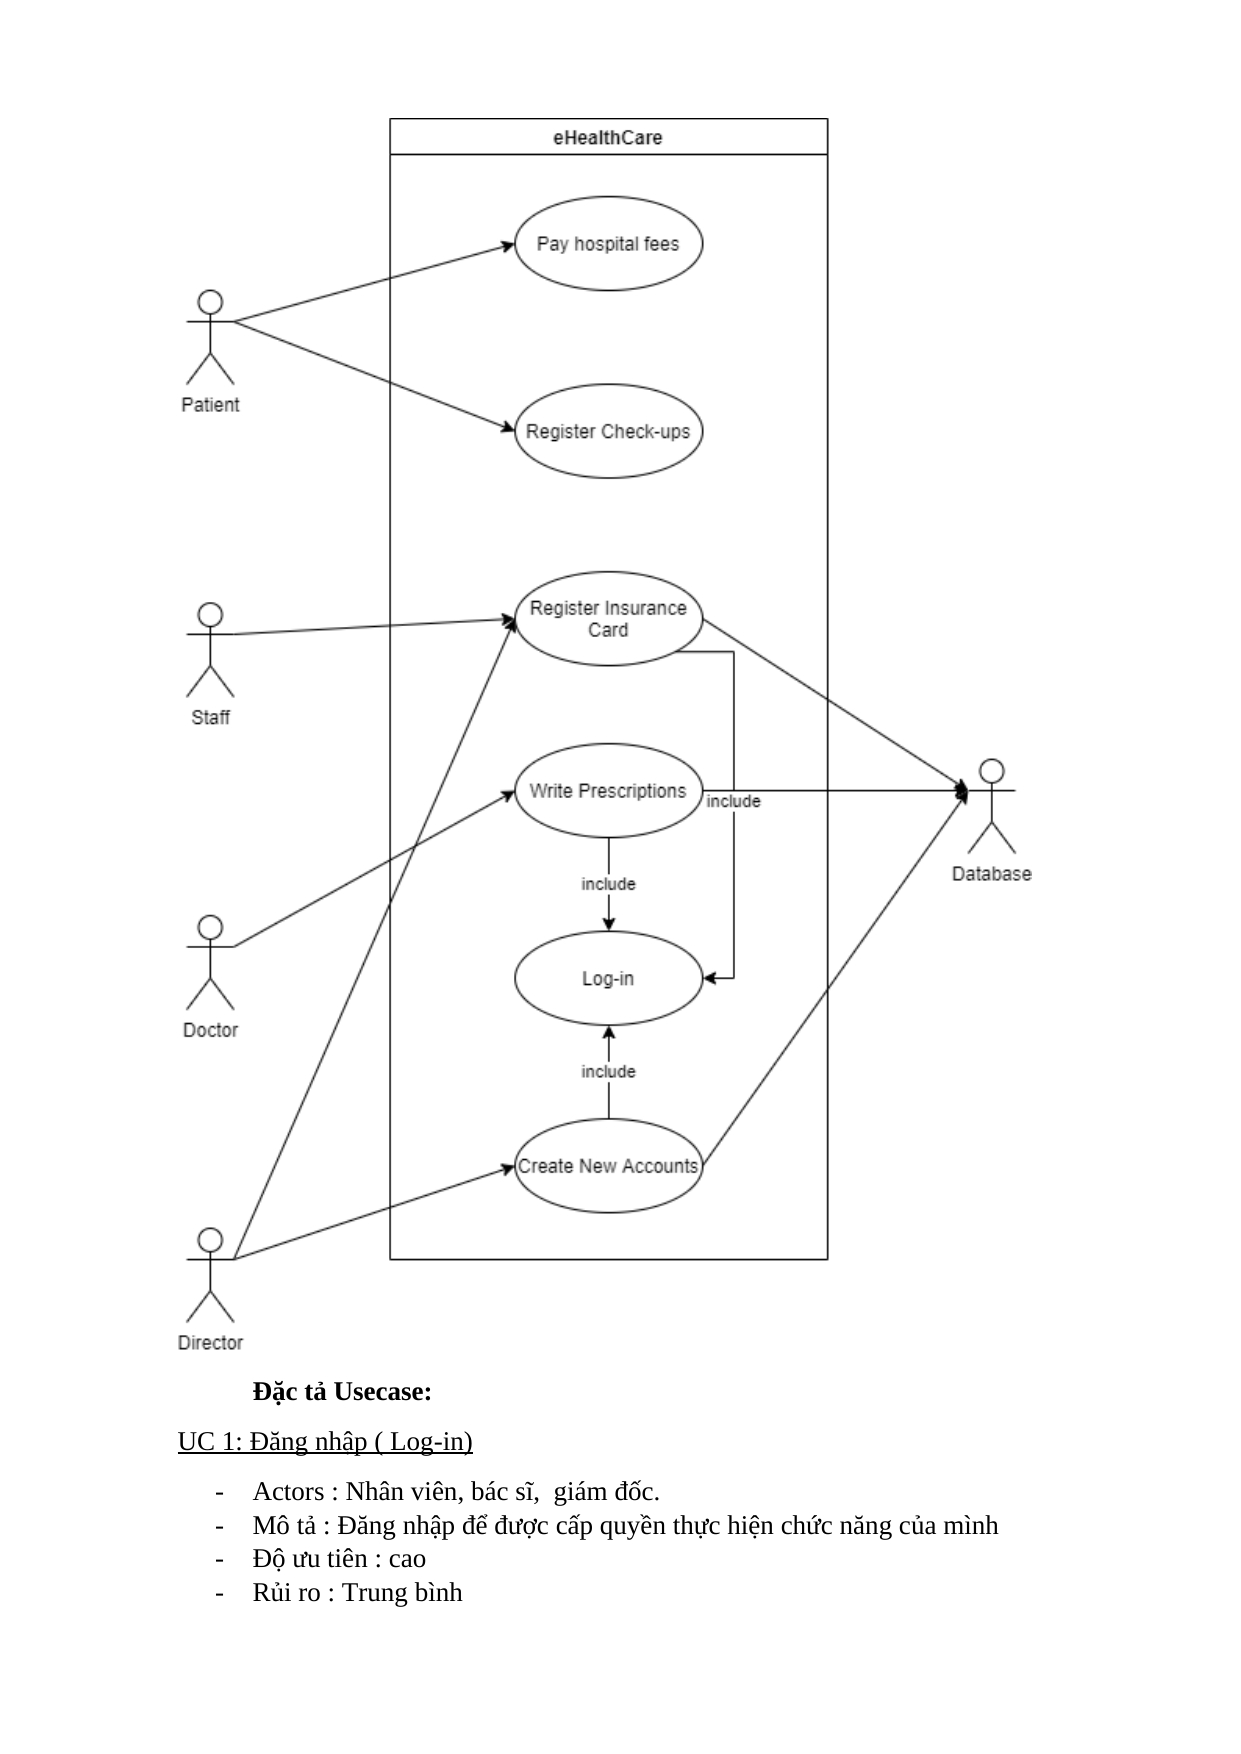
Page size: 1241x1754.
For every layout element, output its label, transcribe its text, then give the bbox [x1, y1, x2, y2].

picture [177, 118, 1032, 1356]
list Mô tả : Đăng nhập để được cấp quyền thực hiện chức năng của mình [215, 1509, 1122, 1540]
list Actors : Nhân viên, bác sĩ, giám đốc. [215, 1475, 1122, 1506]
list Rủi ro : Trung bình [215, 1576, 1122, 1607]
text Đặc tả Usecase: [177, 1375, 1122, 1406]
list Độ ưu tiên : cao [215, 1542, 1122, 1573]
text UC 1: Đăng nhập ( Log-in) [177, 1425, 1122, 1456]
